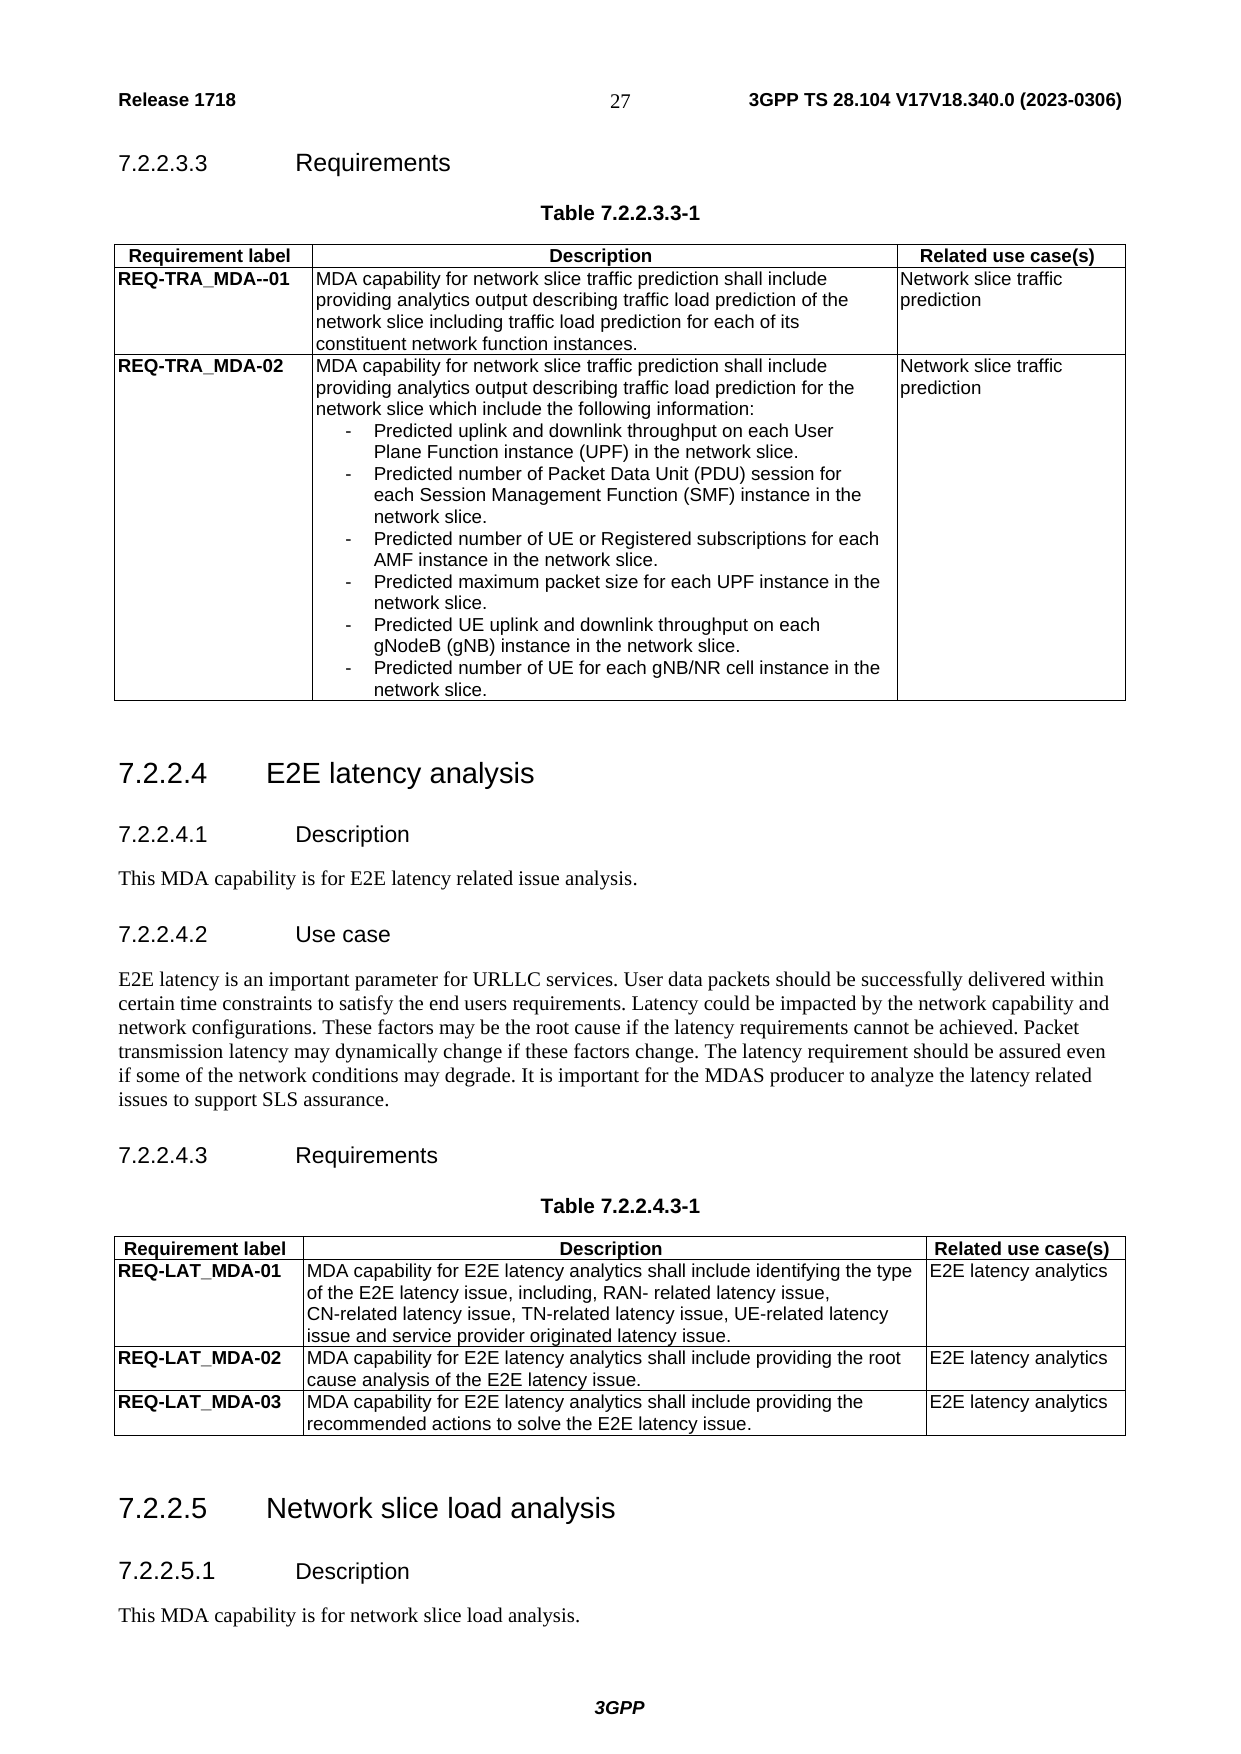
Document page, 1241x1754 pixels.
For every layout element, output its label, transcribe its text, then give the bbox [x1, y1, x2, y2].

table_header Related use case(s) [898, 245, 1125, 267]
table_header Description [304, 1237, 926, 1259]
subtitle 7.2.2.4.3 Requirements [118, 1142, 1122, 1168]
table_cell MDA capability for network slice traffic prediction shall include providing analytics output describing traffic load prediction for the network slice which include the following information: - Predicted uplink and downlink throughput on each User Plane Function instance (UPF) in the network slice. - Predicted number of Packet Data Unit (PDU) session for each Session Management Function (SMF) instance in the network slice. - Predicted number of UE or Registered subscriptions for each AMF instance in the network slice. - Predicted maximum packet size for each UPF instance in the network slice. - Predicted UE uplink and downlink throughput on each gNodeB (gNB) instance in the network slice. - Predicted number of UE for each gNB/NR cell instance in the network slice. [313, 355, 897, 700]
table_cell E2E latency analytics [927, 1260, 1125, 1346]
table_cell E2E latency analytics [927, 1347, 1125, 1390]
table_cell Network slice traffic prediction [898, 355, 1125, 700]
text E2E latency is an important parameter for URLLC services. User data packets should be successfully delivered within certain time constraints to satisfy the end users requirements. Latency could be impacted by the network capability and network configurations. These factors may be the root cause if the latency requirements cannot be achieved. Packet transmission latency may dynamically change if these factors change. The latency requirement should be assured even if some of the network conditions may degrade. It is important for the MDAS producer to analyze the latency related issues to support SLS assurance. [118, 967, 1122, 1111]
subtitle 7.2.2.4.1 Description [118, 821, 1122, 847]
text Table 7.2.2.3.3-1 [118, 201, 1122, 225]
table_cell MDA capability for E2E latency analytics shall include providing the root cause analysis of the E2E latency issue. [304, 1347, 926, 1390]
text Table 7.2.2.4.3-1 [118, 1193, 1122, 1217]
table_cell REQ-LAT_MDA-03 [115, 1391, 303, 1434]
table_cell REQ-TRA_MDA-02 [115, 355, 312, 700]
table_cell REQ-LAT_MDA-01 [115, 1260, 303, 1346]
table_cell MDA capability for E2E latency analytics shall include identifying the type of the E2E latency issue, including, RAN- related latency issue, CN-related latency issue, TN-related latency issue, UE-related latency issue and service provider originated latency issue. [304, 1260, 926, 1346]
text This MDA capability is for network slice load analysis. [118, 1603, 1122, 1627]
subtitle 7.2.2.5 Network slice load analysis [118, 1491, 1122, 1524]
table_header Related use case(s) [927, 1237, 1125, 1259]
table_header Requirement label [115, 245, 312, 267]
table_cell E2E latency analytics [927, 1391, 1125, 1434]
subtitle 7.2.2.4 E2E latency analysis [118, 756, 1122, 790]
table_cell Network slice traffic prediction [898, 268, 1125, 354]
table_cell MDA capability for E2E latency analytics shall include providing the recommended actions to solve the E2E latency issue. [304, 1391, 926, 1434]
subtitle 7.2.2.3.3 Requirements [118, 147, 1122, 176]
table_header Description [313, 245, 897, 267]
subtitle 7.2.2.5.1 Description [118, 1556, 1122, 1584]
table_cell REQ-LAT_MDA-02 [115, 1347, 303, 1390]
table_header Requirement label [115, 1237, 303, 1259]
text This MDA capability is for E2E latency related issue analysis. [118, 866, 1122, 890]
subtitle 7.2.2.4.2 Use case [118, 921, 1122, 948]
table_cell REQ-TRA_MDA--01 [115, 268, 312, 354]
table_cell MDA capability for network slice traffic prediction shall include providing analytics output describing traffic load prediction of the network slice including traffic load prediction for each of its constituent network function instances. [313, 268, 897, 354]
